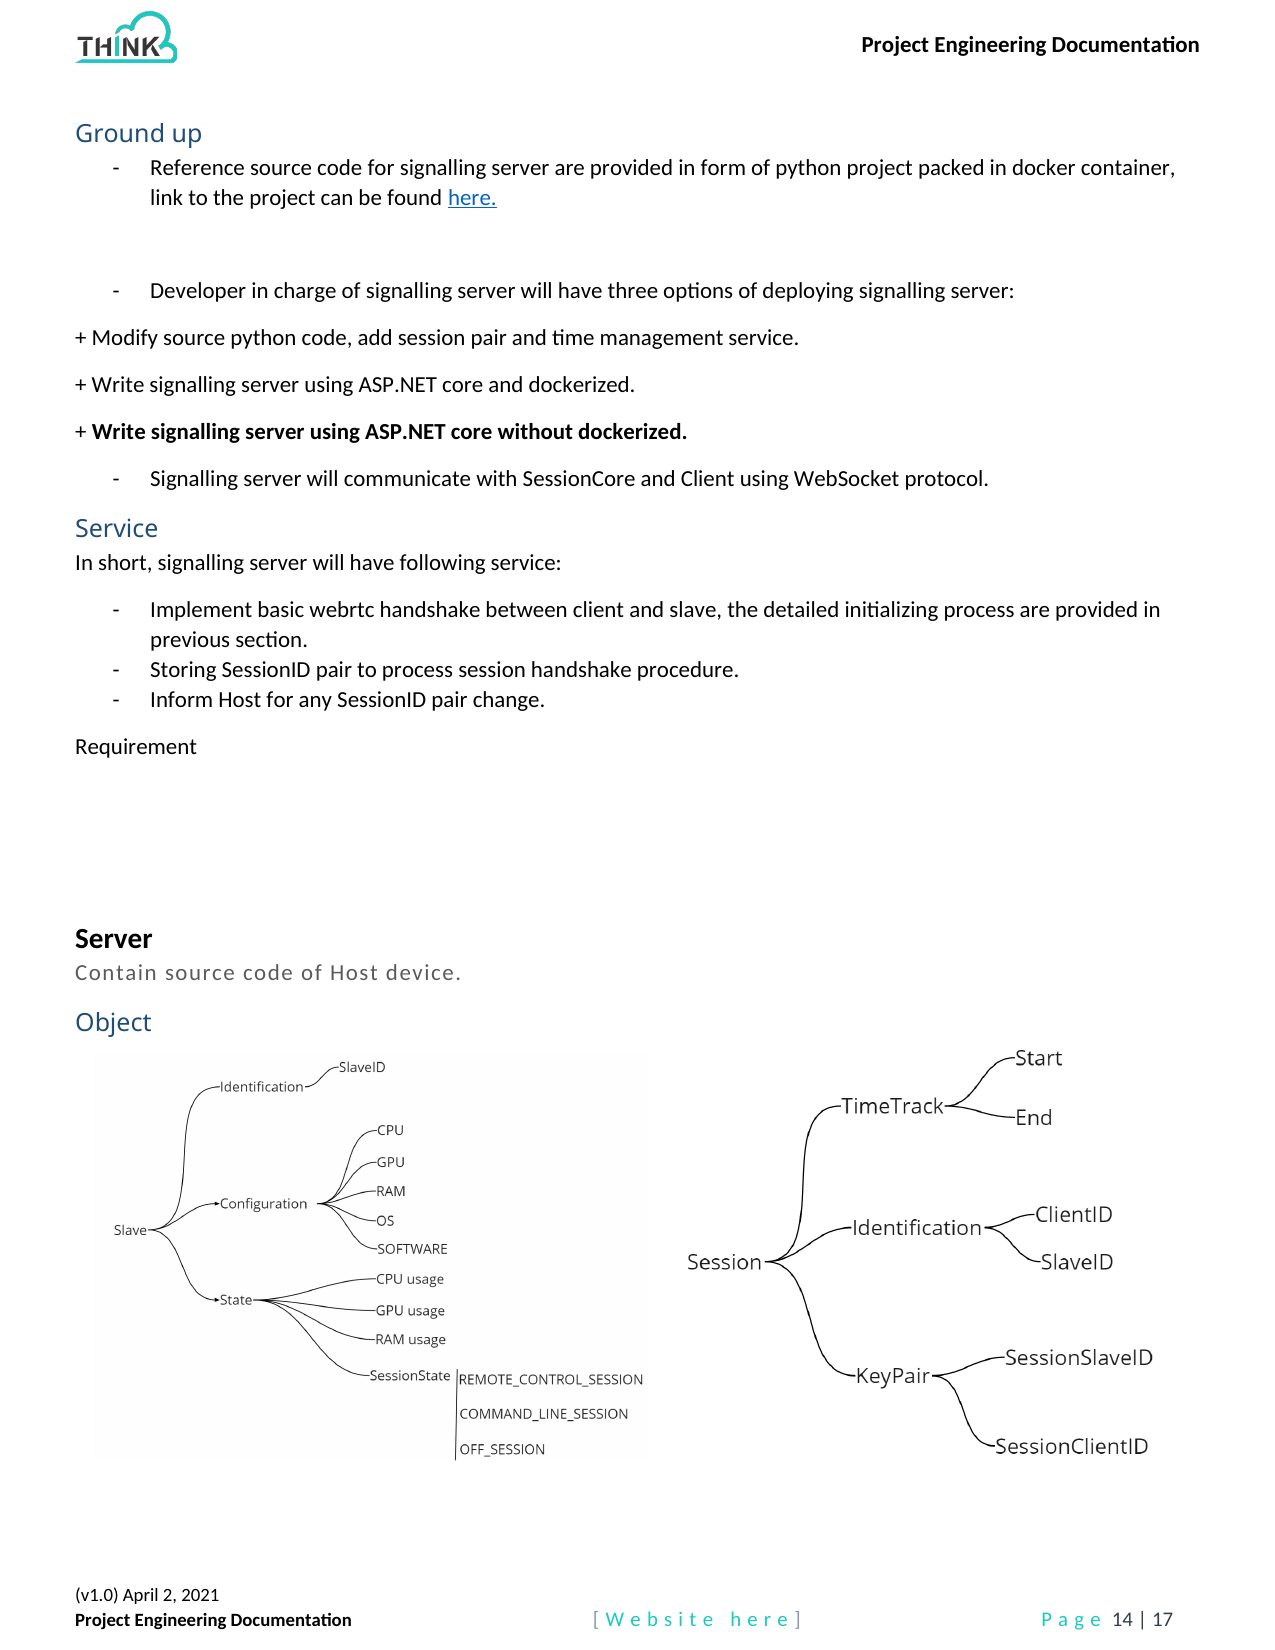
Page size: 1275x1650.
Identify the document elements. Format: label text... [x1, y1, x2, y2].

subtitle Object [75, 1005, 1200, 1039]
list Inform Host for any SessionID pair change. [112, 685, 1200, 713]
text + Write signalling server using ASP.NET core and dockerized. [75, 370, 1200, 398]
subtitle Service [75, 511, 1200, 545]
list Signalling server will communicate with SessionCore and Client using WebSocket protocol. [112, 464, 1200, 492]
list Developer in charge of signalling server will have three options of deploying signalling server: [112, 277, 1200, 305]
text In short, signalling server will have following service: [75, 548, 1200, 576]
subtitle Server [75, 920, 1200, 955]
text Requirement [75, 732, 1200, 760]
text + Write signalling server using ASP.NET core without dockerized. [75, 417, 1200, 445]
list Implement basic webrtc handshake between client and slave, the detailed initializing process are provided in previous section. [112, 595, 1200, 653]
subtitle Ground up [75, 116, 1200, 150]
subtitle Contain source code of Host device. [75, 958, 1200, 986]
list Reference source code for signalling server are provided in form of python project packed in docker container, link to the project can be found here. [112, 153, 1200, 211]
text + Modify source python code, add session pair and time management service. [75, 323, 1200, 352]
picture [75, 11, 178, 63]
list Storing SessionID pair to process session handshake procedure. [112, 655, 1200, 683]
